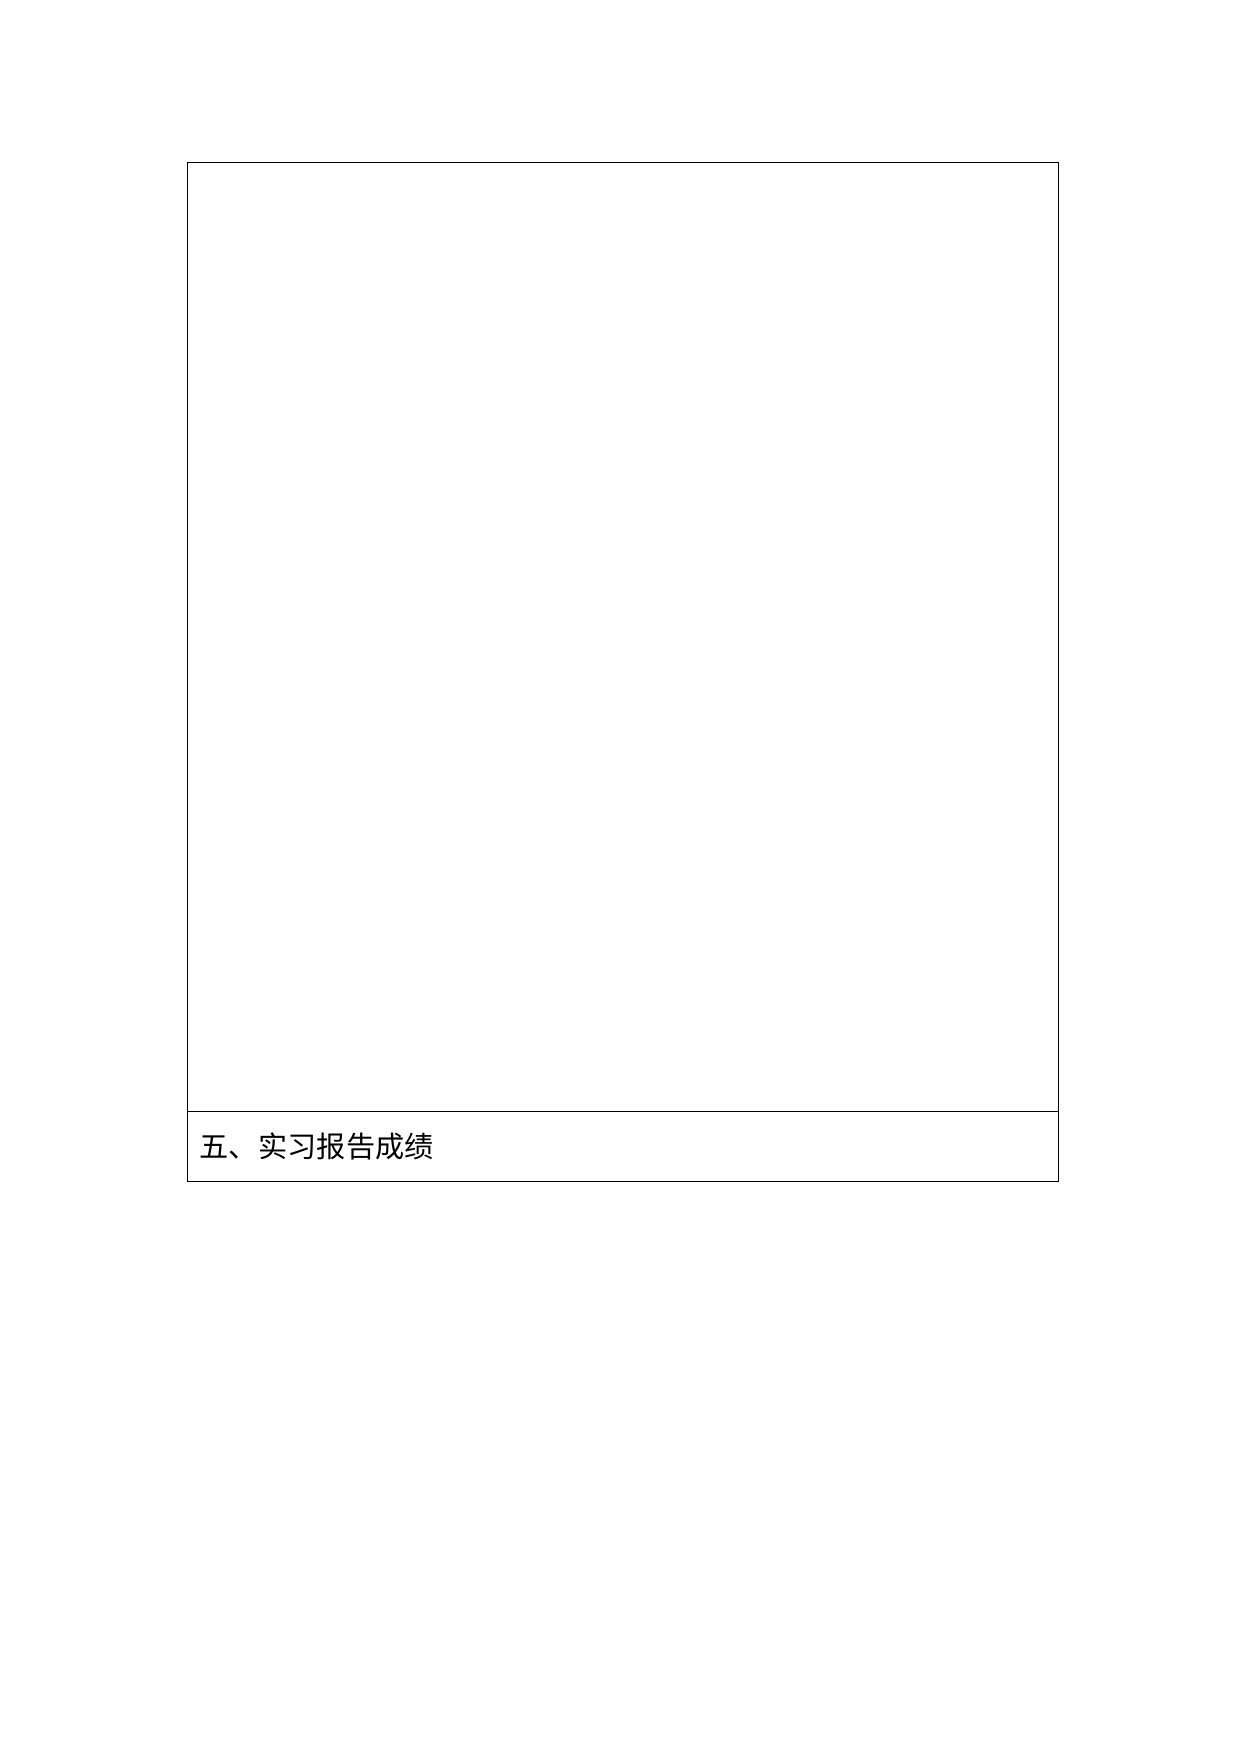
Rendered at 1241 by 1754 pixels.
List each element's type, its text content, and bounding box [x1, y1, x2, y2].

table_cell 实习报告成绩 [188, 1112, 1058, 1181]
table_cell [188, 163, 1058, 1111]
